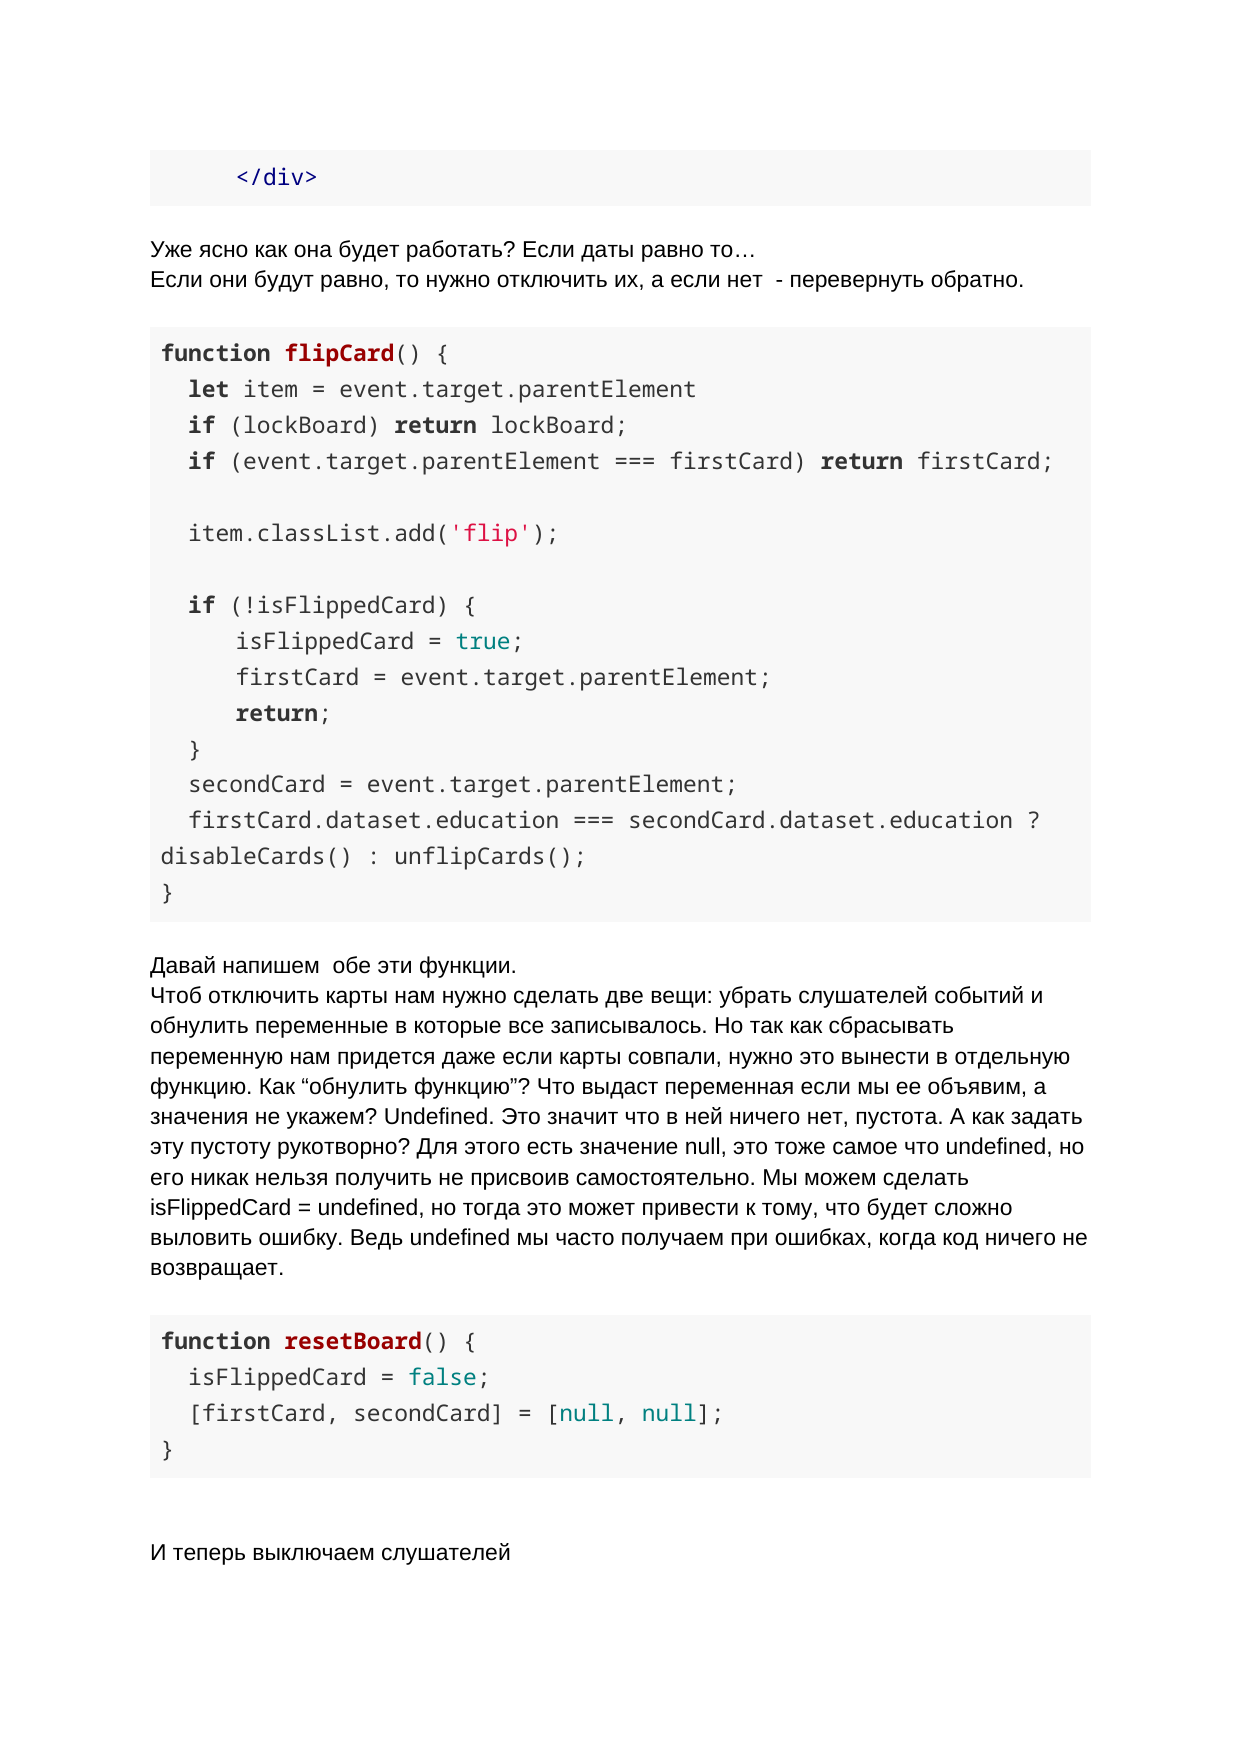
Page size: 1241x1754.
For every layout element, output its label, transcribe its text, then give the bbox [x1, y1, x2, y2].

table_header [150, 150, 1091, 206]
table_header function resetBoard() { isFlippedCard = false; [firstCard, secondCard] = [null, null]; } [150, 1315, 1091, 1478]
text И теперь выключаем слушателей [150, 1539, 1090, 1565]
text Давай напишем обе эти функции. [150, 952, 1090, 978]
text Уже ясно как она будет работать? Если даты равно то… [150, 236, 1090, 262]
table_header function flipCard() { let item = event.target.parentElement if (lockBoard) return lockBoard; if (event.target.parentElement === firstCard) return firstCard; item.classList.add('flip'); if (!isFlippedCard) { isFlippedCard = true; firstCard = event.target.parentElement; return; } secondCard = event.target.parentElement; firstCard.dataset.education === secondCard.dataset.education ? disableCards() : unflipCards(); } [150, 327, 1091, 922]
text Если они будут равно, то нужно отключить их, а если нет - перевернуть обратно. [150, 266, 1090, 293]
text Чтоб отключить карты нам нужно сделать две вещи: убрать слушателей событий и обнулить переменные в которые все записывалось. Но так как сбрасывать переменную нам придется даже если карты совпали, нужно это вынести в отдельную функцию. Как “обнулить функцию”? Что выдаст переменная если мы ее объявим, а значения не укажем? Undefined. Это значит что в ней ничего нет, пустота. А как задать эту пустоту рукотворно? Для этого есть значение null, это тоже самое что undefined, но его никак нельзя получить не присвоив самостоятельно. Мы можем сделать isFlippedCard = undefined, но тогда это может привести к тому, что будет сложно выловить ошибку. Ведь undefined мы часто получаем при ошибках, когда код ничего не возвращает. [150, 982, 1090, 1280]
